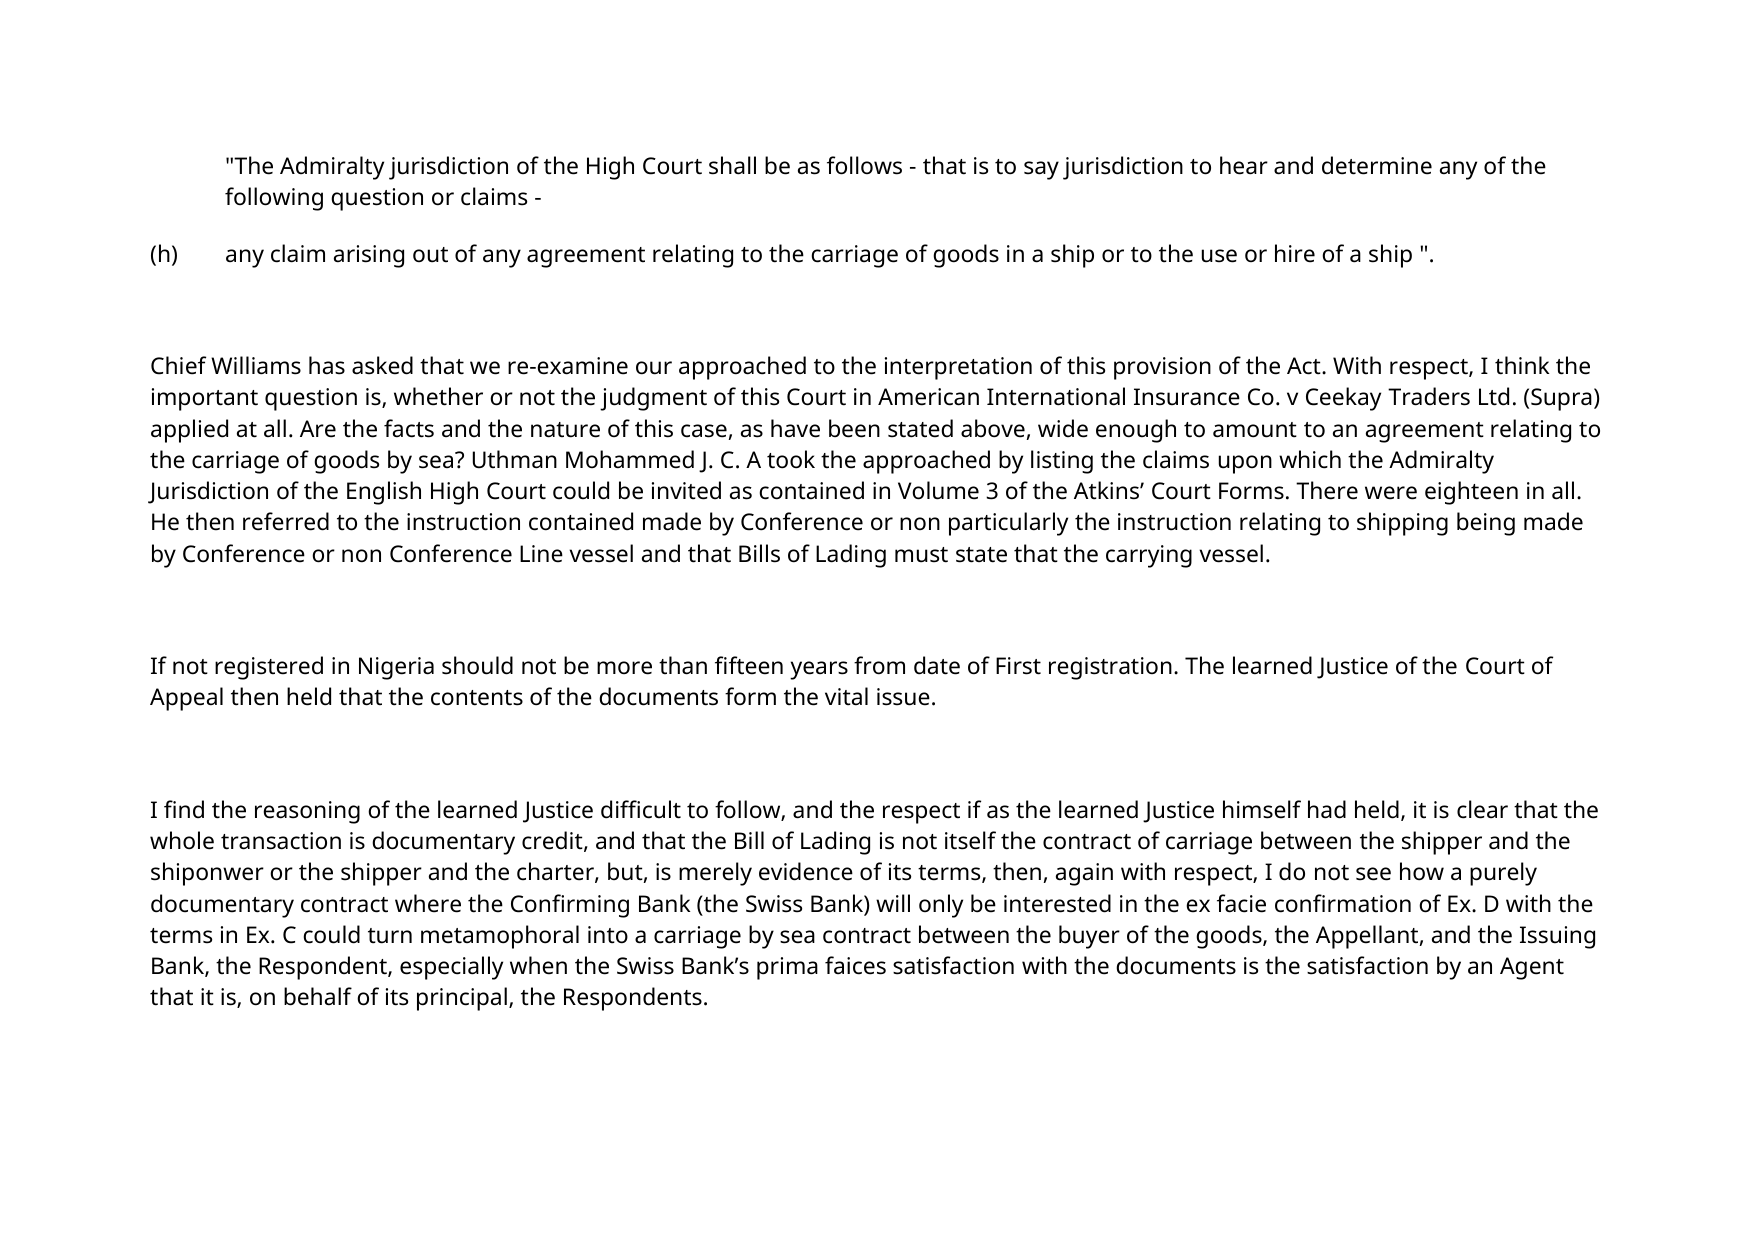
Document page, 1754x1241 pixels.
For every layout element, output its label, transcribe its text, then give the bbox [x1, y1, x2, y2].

text If not registered in Nigeria should not be more than fifteen years from date of First registration. The learned Justice of the Court of Appeal then held that the contents of the documents form the vital issue. [150, 650, 1604, 712]
text "The Admiralty jurisdiction of the High Court shall be as follows - that is to say jurisdiction to hear and determine any of the following question or claims - [225, 150, 1604, 212]
text (h) any claim arising out of any agreement relating to the carriage of goods in a ship or to the use or hire of a ship ". [150, 237, 1604, 269]
text Chief Williams has asked that we re-examine our approached to the interpretation of this provision of the Act. With respect, I think the important question is, whether or not the judgment of this Court in American International Insurance Co. v Ceekay Traders Ltd. (Supra) applied at all. Are the facts and the nature of this case, as have been stated above, wide enough to amount to an agreement relating to the carriage of goods by sea? Uthman Mohammed J. C. A took the approached by listing the claims upon which the Admiralty Jurisdiction of the English High Court could be invited as contained in Volume 3 of the Atkins’ Court Forms. There were eighteen in all. He then referred to the instruction contained made by Conference or non particularly the instruction relating to shipping being made by Conference or non Conference Line vessel and that Bills of Lading must state that the carrying vessel. [150, 350, 1604, 569]
text I find the reasoning of the learned Justice difficult to follow, and the respect if as the learned Justice himself had held, it is clear that the whole transaction is documentary credit, and that the Bill of Lading is not itself the contract of carriage between the shipper and the shiponwer or the shipper and the charter, but, is merely evidence of its terms, then, again with respect, I do not see how a purely documentary contract where the Confirming Bank (the Swiss Bank) will only be interested in the ex facie confirmation of Ex. D with the terms in Ex. C could turn metamophoral into a carriage by sea contract between the buyer of the goods, the Appellant, and the Issuing Bank, the Respondent, especially when the Swiss Bank’s prima faices satisfaction with the documents is the satisfaction by an Agent that it is, on behalf of its principal, the Respondents. [150, 794, 1604, 1012]
